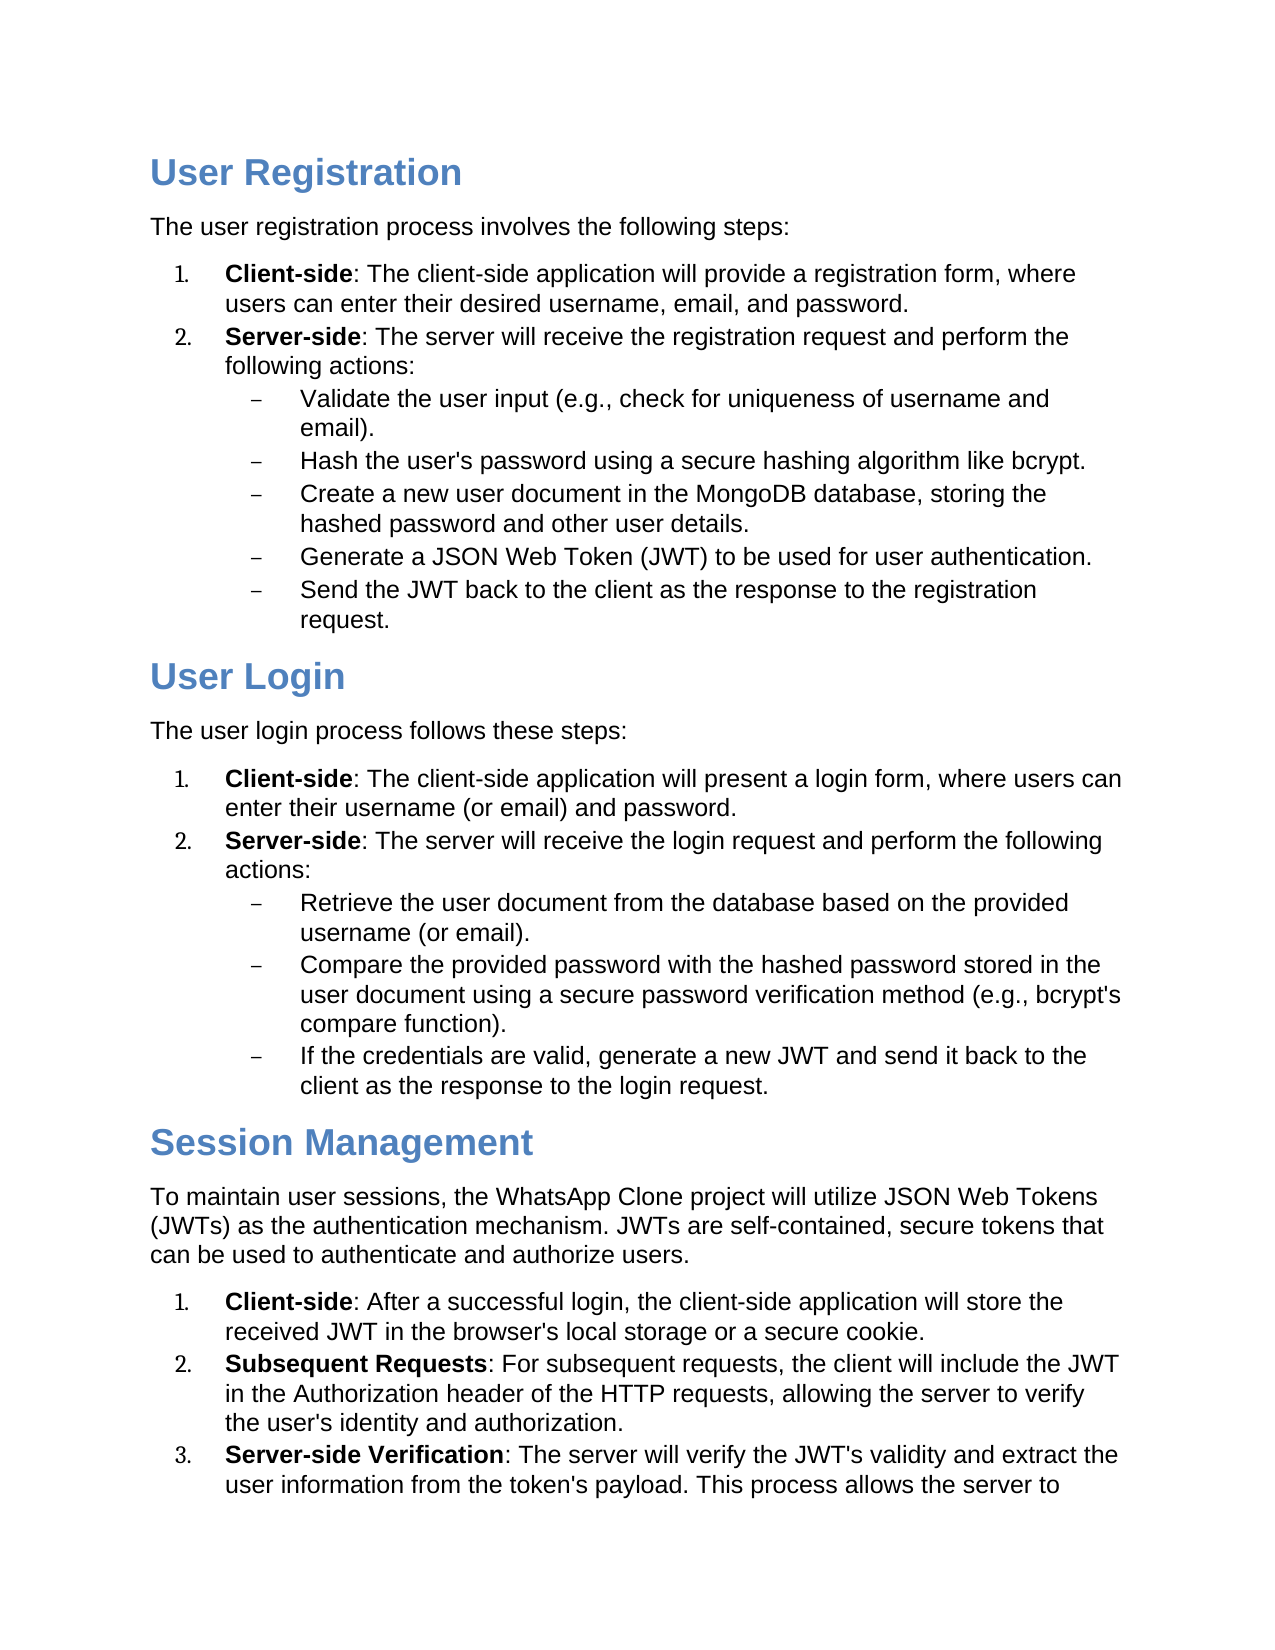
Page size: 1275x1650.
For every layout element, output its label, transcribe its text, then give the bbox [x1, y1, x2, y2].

text The user registration process involves the following steps: [150, 212, 1125, 241]
list Server-side: The server will receive the registration request and perform the following actions: [175, 322, 1125, 380]
subtitle Session Management [150, 1120, 1125, 1163]
subtitle User Registration [150, 150, 1125, 193]
list Client-side: The client-side application will present a login form, where users can enter their username (or email) and password. [175, 764, 1125, 822]
text The user login process follows these steps: [150, 716, 1125, 745]
list Validate the user input (e.g., check for uniqueness of username and email). [250, 384, 1125, 442]
list Subsequent Requests: For subsequent requests, the client will include the JWT in the Authorization header of the HTTP requests, allowing the server to verify the user's identity and authorization. [175, 1349, 1125, 1437]
text To maintain user sessions, the WhatsApp Clone project will utilize JSON Web Tokens (JWTs) as the authentication mechanism. JWTs are self-contained, secure tokens that can be used to authenticate and authorize users. [150, 1182, 1125, 1268]
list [175, 1440, 1125, 1499]
list Compare the provided password with the hashed password stored in the user document using a secure password verification method (e.g., bcrypt's compare function). [250, 950, 1125, 1037]
list Client-side: The client-side application will provide a registration form, where users can enter their desired username, email, and password. [175, 259, 1125, 318]
list Hash the user's password using a secure hashing algorithm like bcrypt. [250, 446, 1125, 476]
list If the credentials are valid, generate a new JWT and send it back to the client as the response to the login request. [250, 1041, 1125, 1099]
subtitle User Login [150, 654, 1125, 697]
list Server-side: The server will receive the login request and perform the following actions: [175, 826, 1125, 884]
list Client-side: After a successful login, the client-side application will store the received JWT in the browser's local storage or a secure cookie. [175, 1287, 1125, 1346]
list Send the JWT back to the client as the response to the registration request. [250, 575, 1125, 633]
list Retrieve the user document from the database based on the provided username (or email). [250, 888, 1125, 946]
list Generate a JSON Web Token (JWT) to be used for user authentication. [250, 542, 1125, 571]
list Create a new user document in the MongoDB database, storing the hashed password and other user details. [250, 479, 1125, 538]
